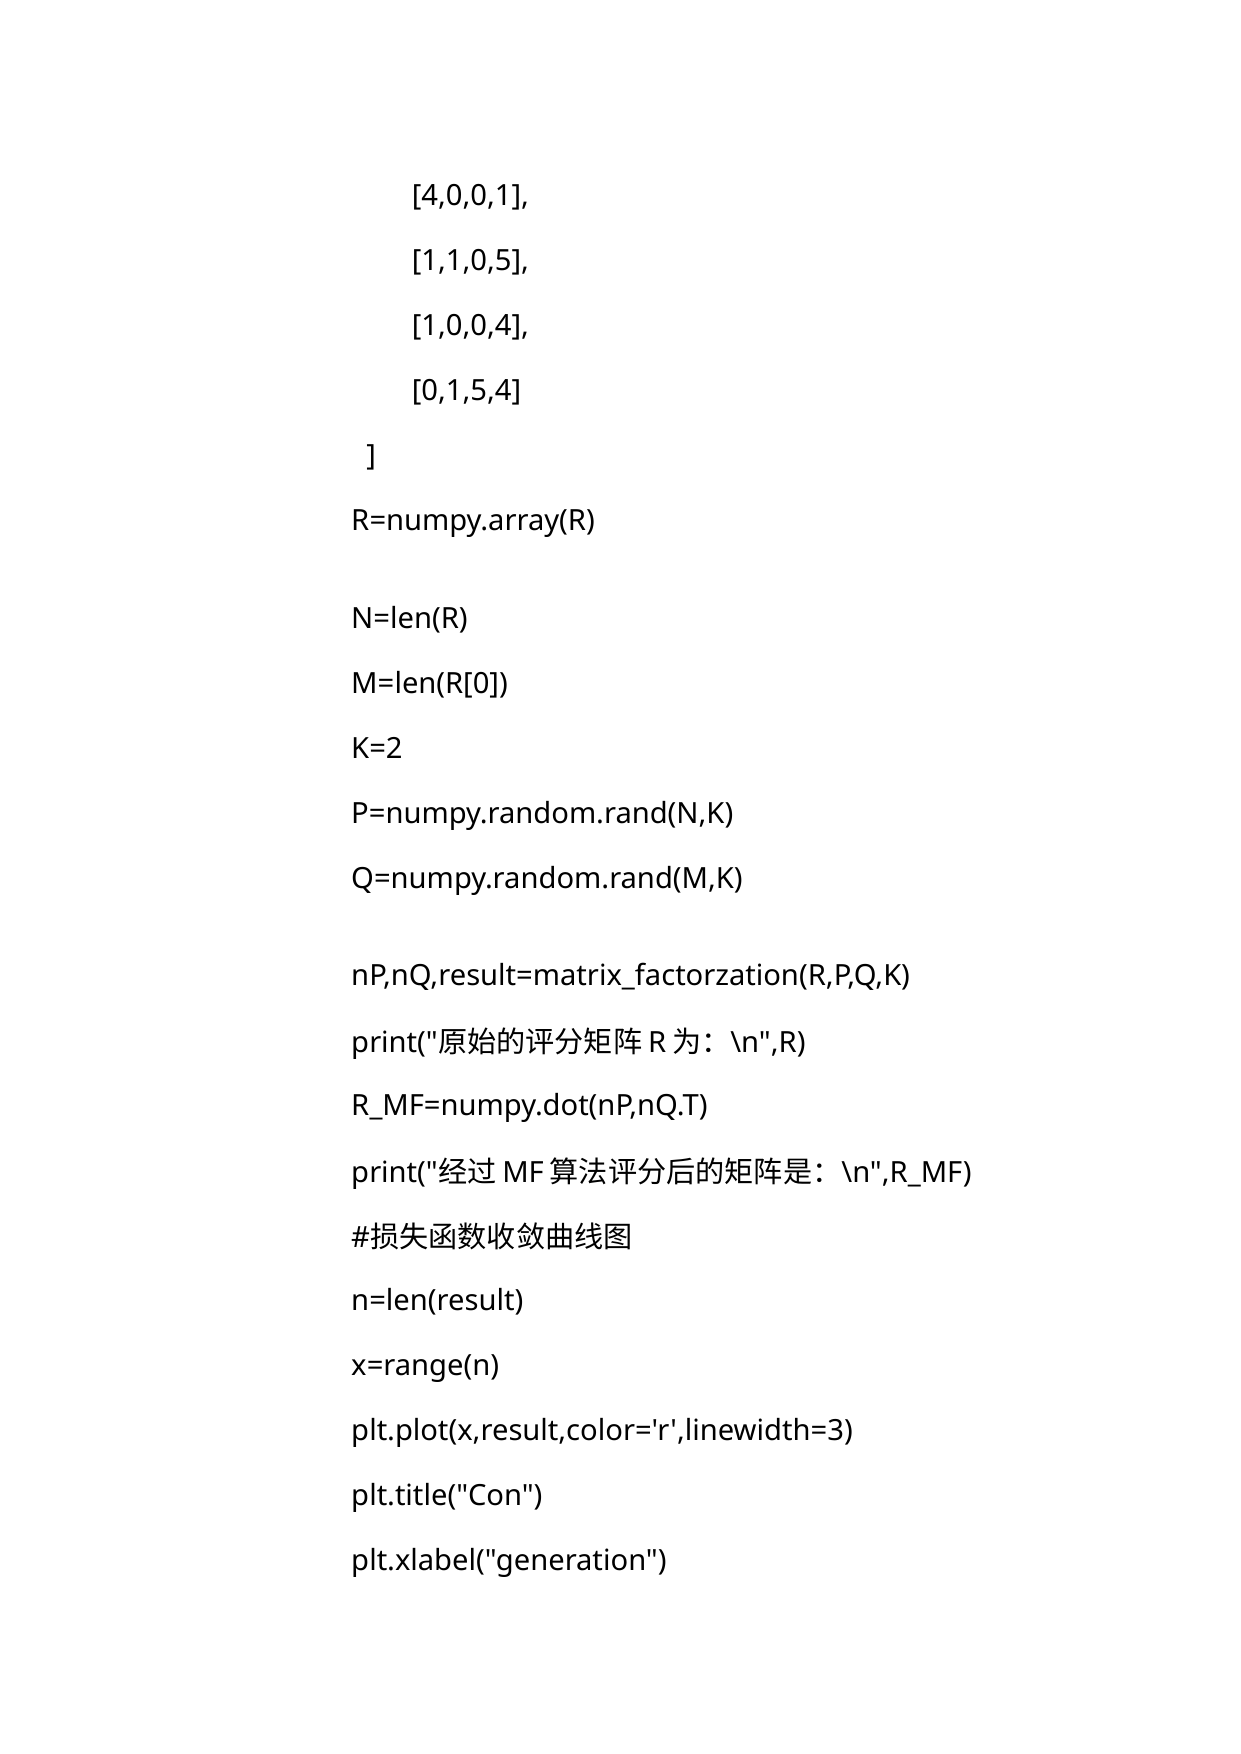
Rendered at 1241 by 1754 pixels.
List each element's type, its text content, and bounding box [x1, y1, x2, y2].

list print("经过MF算法评分后的矩阵是：\n",R_MF) [262, 1137, 1053, 1202]
list K=2 [262, 714, 1053, 779]
list nP,nQ,result=matrix_factorzation(R,P,Q,K) [262, 942, 1053, 1007]
list n=len(result) [262, 1267, 1053, 1332]
list P=numpy.random.rand(N,K) [262, 779, 1053, 844]
list Q=numpy.random.rand(M,K) [262, 844, 1053, 909]
list [0,1,5,4] [262, 357, 1053, 422]
list #损失函数收敛曲线图 [262, 1202, 1053, 1267]
list ] [262, 422, 1053, 487]
list N=len(R) [262, 584, 1053, 649]
list R=numpy.array(R) [262, 487, 1053, 552]
list plt.xlabel("generation") [262, 1527, 1053, 1592]
list x=range(n) [262, 1332, 1053, 1397]
list [1,0,0,4], [262, 292, 1053, 357]
list [1,1,0,5], [262, 227, 1053, 292]
list [4,0,0,1], [262, 162, 1053, 227]
list plt.plot(x,result,color='r',linewidth=3) [262, 1397, 1053, 1462]
list M=len(R[0]) [262, 649, 1053, 714]
list R_MF=numpy.dot(nP,nQ.T) [262, 1072, 1053, 1137]
list plt.title("Con") [262, 1462, 1053, 1527]
list print("原始的评分矩阵R为：\n",R) [262, 1007, 1053, 1072]
